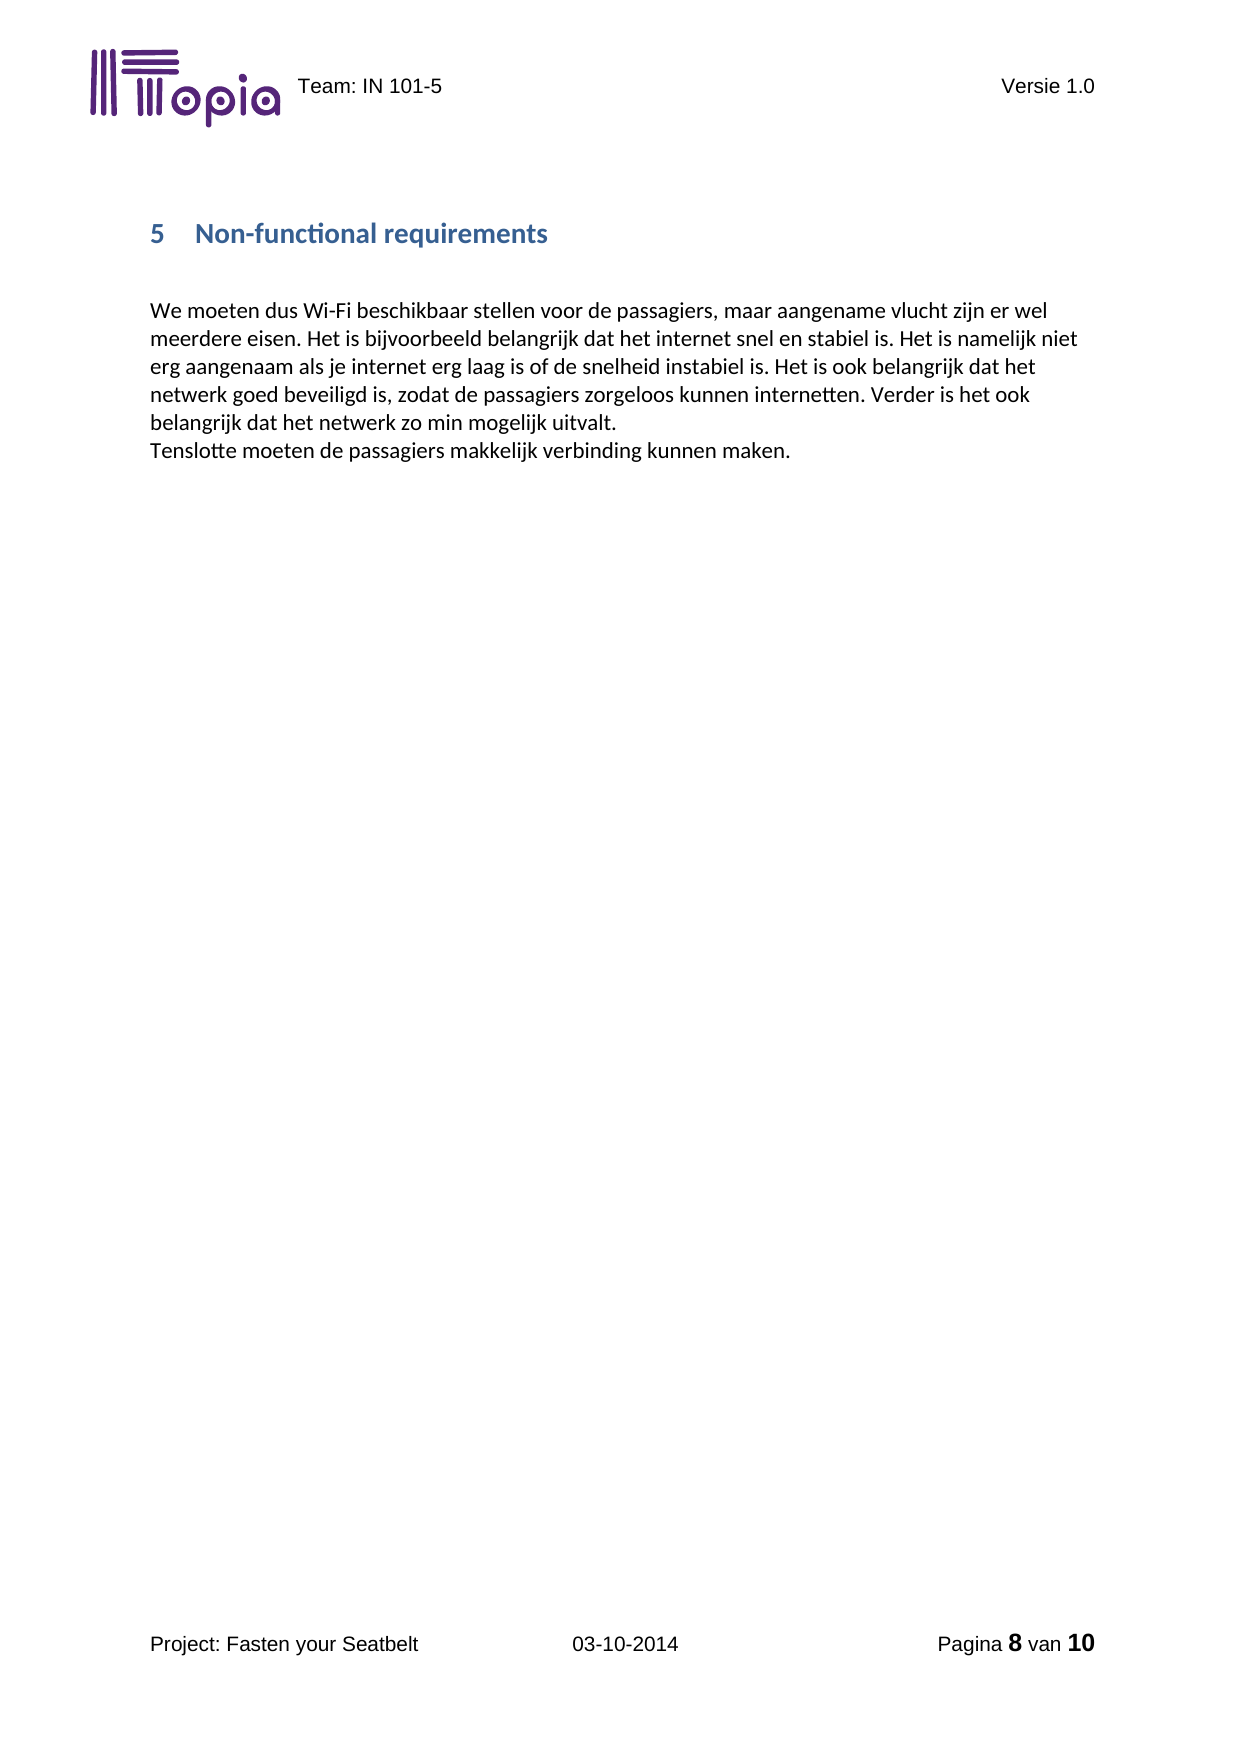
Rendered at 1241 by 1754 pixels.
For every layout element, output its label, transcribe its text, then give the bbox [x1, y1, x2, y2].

subtitle Non-functional requirements [150, 215, 1090, 250]
text Tenslotte moeten de passagiers makkelijk verbinding kunnen maken. [150, 436, 1090, 464]
text We moeten dus Wi-Fi beschikbaar stellen voor de passagiers, maar aangename vlucht zijn er wel meerdere eisen. Het is bijvoorbeeld belangrijk dat het internet snel en stabiel is. Het is namelijk niet erg aangenaam als je internet erg laag is of de snelheid instabiel is. Het is ook belangrijk dat het netwerk goed beveiligd is, zodat de passagiers zorgeloos kunnen internetten. Verder is het ook belangrijk dat het netwerk zo min mogelijk uitvalt. [150, 296, 1090, 436]
